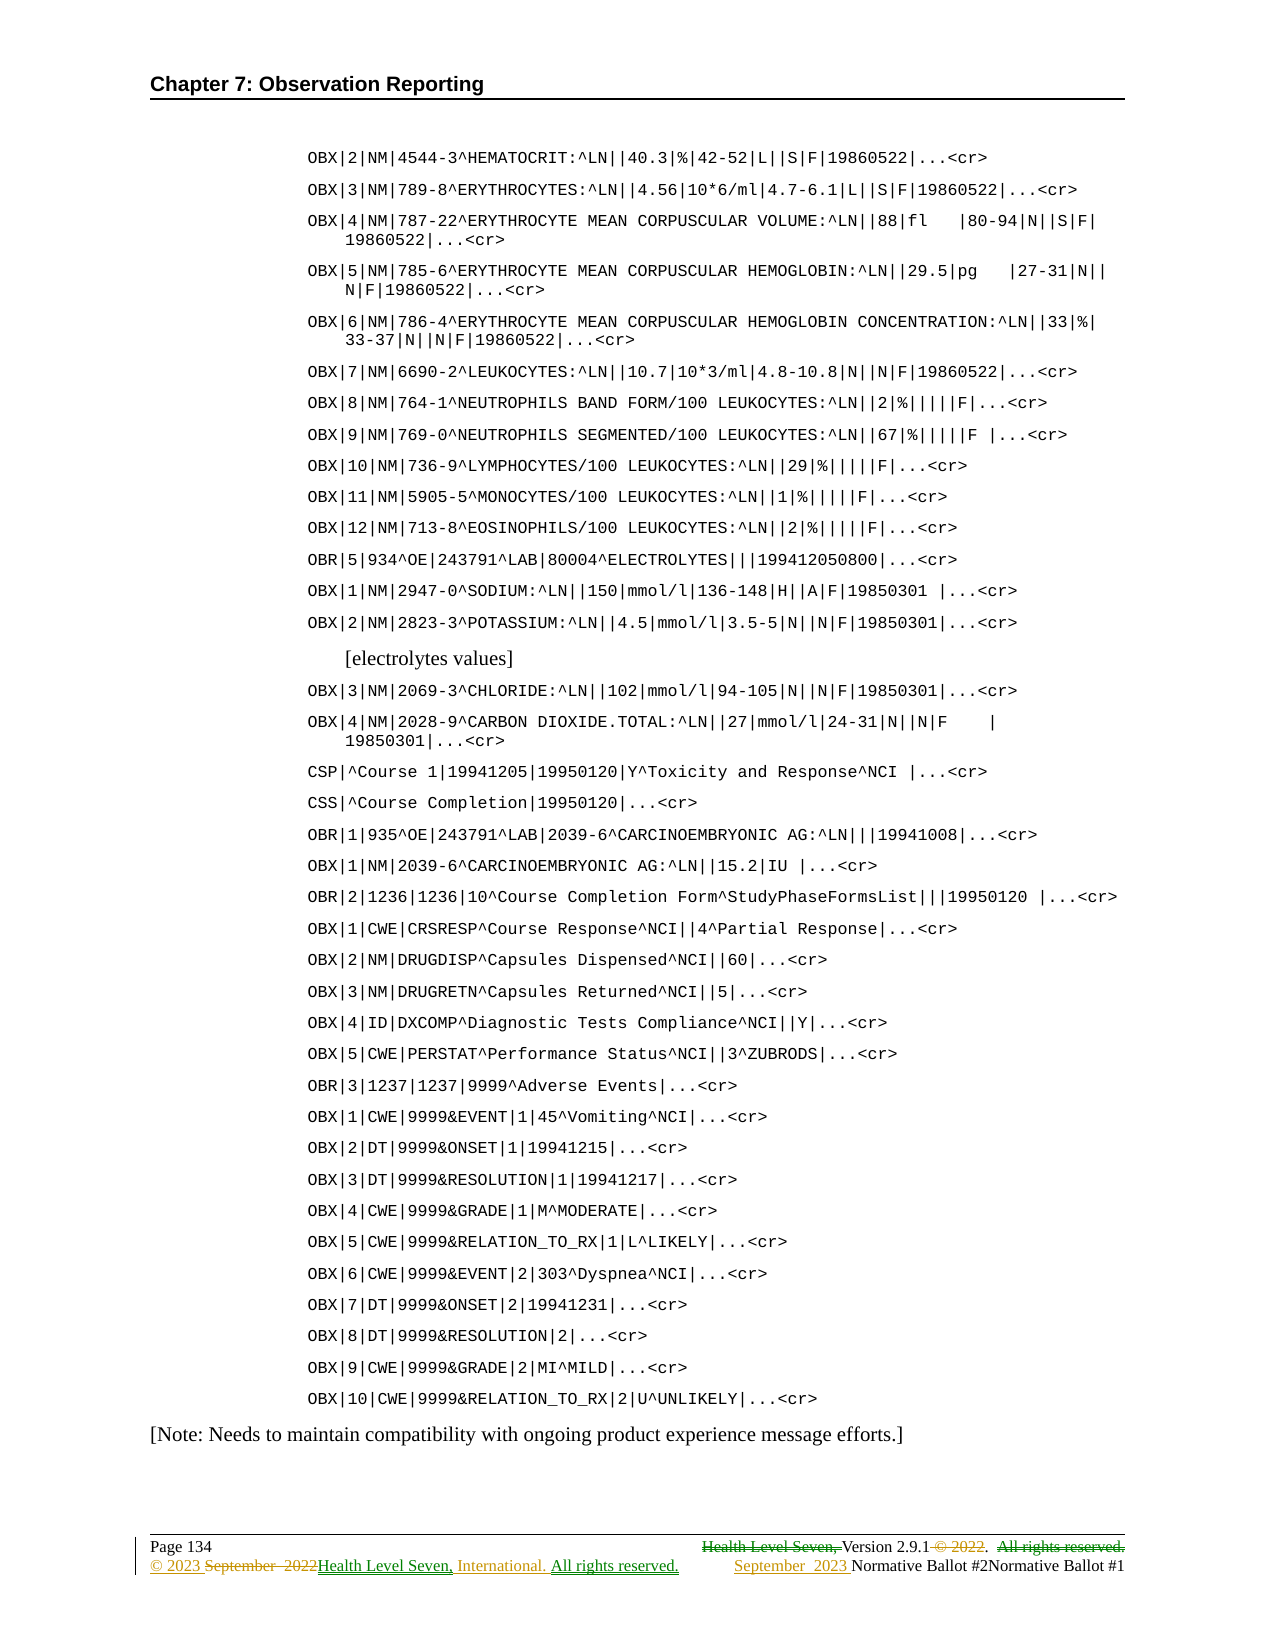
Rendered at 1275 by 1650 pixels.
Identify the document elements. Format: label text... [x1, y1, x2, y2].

text OBX|9|NM|769-0^NEUTROPHILS SEGMENTED/100 LEUKOCYTES:^LN||67|%|||||F |...<cr> [307, 426, 1125, 445]
text OBX|8|NM|764-1^NEUTROPHILS BAND FORM/100 LEUKOCYTES:^LN||2|%|||||F|...<cr> [307, 395, 1125, 413]
text OBX|4|CWE|9999&GRADE|1|M^MODERATE|...<cr> [307, 1203, 1125, 1221]
text OBX|7|DT|9999&ONSET|2|19941231|...<cr> [307, 1297, 1125, 1316]
text OBR|2|1236|1236|10^Course Completion Form^StudyPhaseFormsList|||19950120 |...<cr> [307, 889, 1125, 908]
text OBX|2|NM|2823-3^POTASSIUM:^LN||4.5|mmol/l|3.5-5|N||N|F|19850301|...<cr> [307, 614, 1125, 633]
text OBX|5|NM|785-6^ERYTHROCYTE MEAN CORPUSCULAR HEMOGLOBIN:^LN||29.5|pg |27-31|N||N|F|19860522|...<cr> [307, 263, 1125, 301]
text OBX|3|NM|DRUGRETN^Capsules Returned^NCI||5|...<cr> [307, 983, 1125, 1002]
text OBX|4|NM|787-22^ERYTHROCYTE MEAN CORPUSCULAR VOLUME:^LN||88|fl |80-94|N||S|F|19860522|...<cr> [307, 213, 1125, 250]
text OBX|4|NM|2028-9^CARBON DIOXIDE.TOTAL:^LN||27|mmol/l|24-31|N||N|F |19850301|...<cr> [307, 713, 1125, 751]
text OBX|11|NM|5905-5^MONOCYTES/100 LEUKOCYTES:^LN||1|%|||||F|...<cr> [307, 489, 1125, 508]
text OBR|5|934^OE|243791^LAB|80004^ELECTROLYTES|||199412050800|...<cr> [307, 551, 1125, 570]
text OBX|3|DT|9999&RESOLUTION|1|19941217|...<cr> [307, 1171, 1125, 1190]
text CSS|^Course Completion|19950120|...<cr> [307, 795, 1125, 814]
text OBX|9|CWE|9999&GRADE|2|MI^MILD|...<cr> [307, 1359, 1125, 1378]
text OBX|8|DT|9999&RESOLUTION|2|...<cr> [307, 1328, 1125, 1347]
text OBR|3|1237|1237|9999^Adverse Events|...<cr> [307, 1077, 1125, 1096]
text OBX|2|DT|9999&ONSET|1|19941215|...<cr> [307, 1140, 1125, 1159]
text OBX|10|NM|736-9^LYMPHOCYTES/100 LEUKOCYTES:^LN||29|%|||||F|...<cr> [307, 457, 1125, 476]
text OBX|1|CWE|CRSRESP^Course Response^NCI||4^Partial Response|...<cr> [307, 920, 1125, 939]
text OBX|1|NM|2947-0^SODIUM:^LN||150|mmol/l|136-148|H||A|F|19850301 |...<cr> [307, 583, 1125, 602]
text OBX|5|CWE|PERSTAT^Performance Status^NCI||3^ZUBRODS|...<cr> [307, 1046, 1125, 1065]
text OBX|2|NM|4544-3^HEMATOCRIT:^LN||40.3|%|42-52|L||S|F|19860522|...<cr> [307, 150, 1125, 169]
text OBX|12|NM|713-8^EOSINOPHILS/100 LEUKOCYTES:^LN||2|%|||||F|...<cr> [307, 520, 1125, 539]
text OBX|4|ID|DXCOMP^Diagnostic Tests Compliance^NCI||Y|...<cr> [307, 1014, 1125, 1033]
text OBX|6|NM|786-4^ERYTHROCYTE MEAN CORPUSCULAR HEMOGLOBIN CONCENTRATION:^LN||33|%|33-37|N||N|F|19860522|...<cr> [307, 313, 1125, 351]
text OBX|2|NM|DRUGDISP^Capsules Dispensed^NCI||60|...<cr> [307, 952, 1125, 971]
text OBR|1|935^OE|243791^LAB|2039-6^CARCINOEMBRYONIC AG:^LN|||19941008|...<cr> [307, 826, 1125, 845]
text OBX|10|CWE|9999&RELATION_TO_RX|2|U^UNLIKELY|...<cr> [307, 1391, 1125, 1409]
text OBX|5|CWE|9999&RELATION_TO_RX|1|L^LIKELY|...<cr> [307, 1234, 1125, 1253]
text OBX|3|NM|2069-3^CHLORIDE:^LN||102|mmol/l|94-105|N||N|F|19850301|...<cr> [307, 682, 1125, 701]
text OBX|1|NM|2039-6^CARCINOEMBRYONIC AG:^LN||15.2|IU |...<cr> [307, 858, 1125, 877]
text OBX|6|CWE|9999&EVENT|2|303^Dyspnea^NCI|...<cr> [307, 1265, 1125, 1284]
text CSP|^Course 1|19941205|19950120|Y^Toxicity and Response^NCI |...<cr> [307, 764, 1125, 782]
text OBX|3|NM|789-8^ERYTHROCYTES:^LN||4.56|10*6/ml|4.7-6.1|L||S|F|19860522|...<cr> [307, 181, 1125, 200]
text OBX|7|NM|6690-2^LEUKOCYTES:^LN||10.7|10*3/ml|4.8-10.8|N||N|F|19860522|...<cr> [307, 363, 1125, 382]
text [electrolytes values] [314, 646, 1125, 669]
text [Note: Needs to maintain compatibility with ongoing product experience message efforts.] [150, 1422, 1125, 1446]
text OBX|1|CWE|9999&EVENT|1|45^Vomiting^NCI|...<cr> [307, 1108, 1125, 1127]
